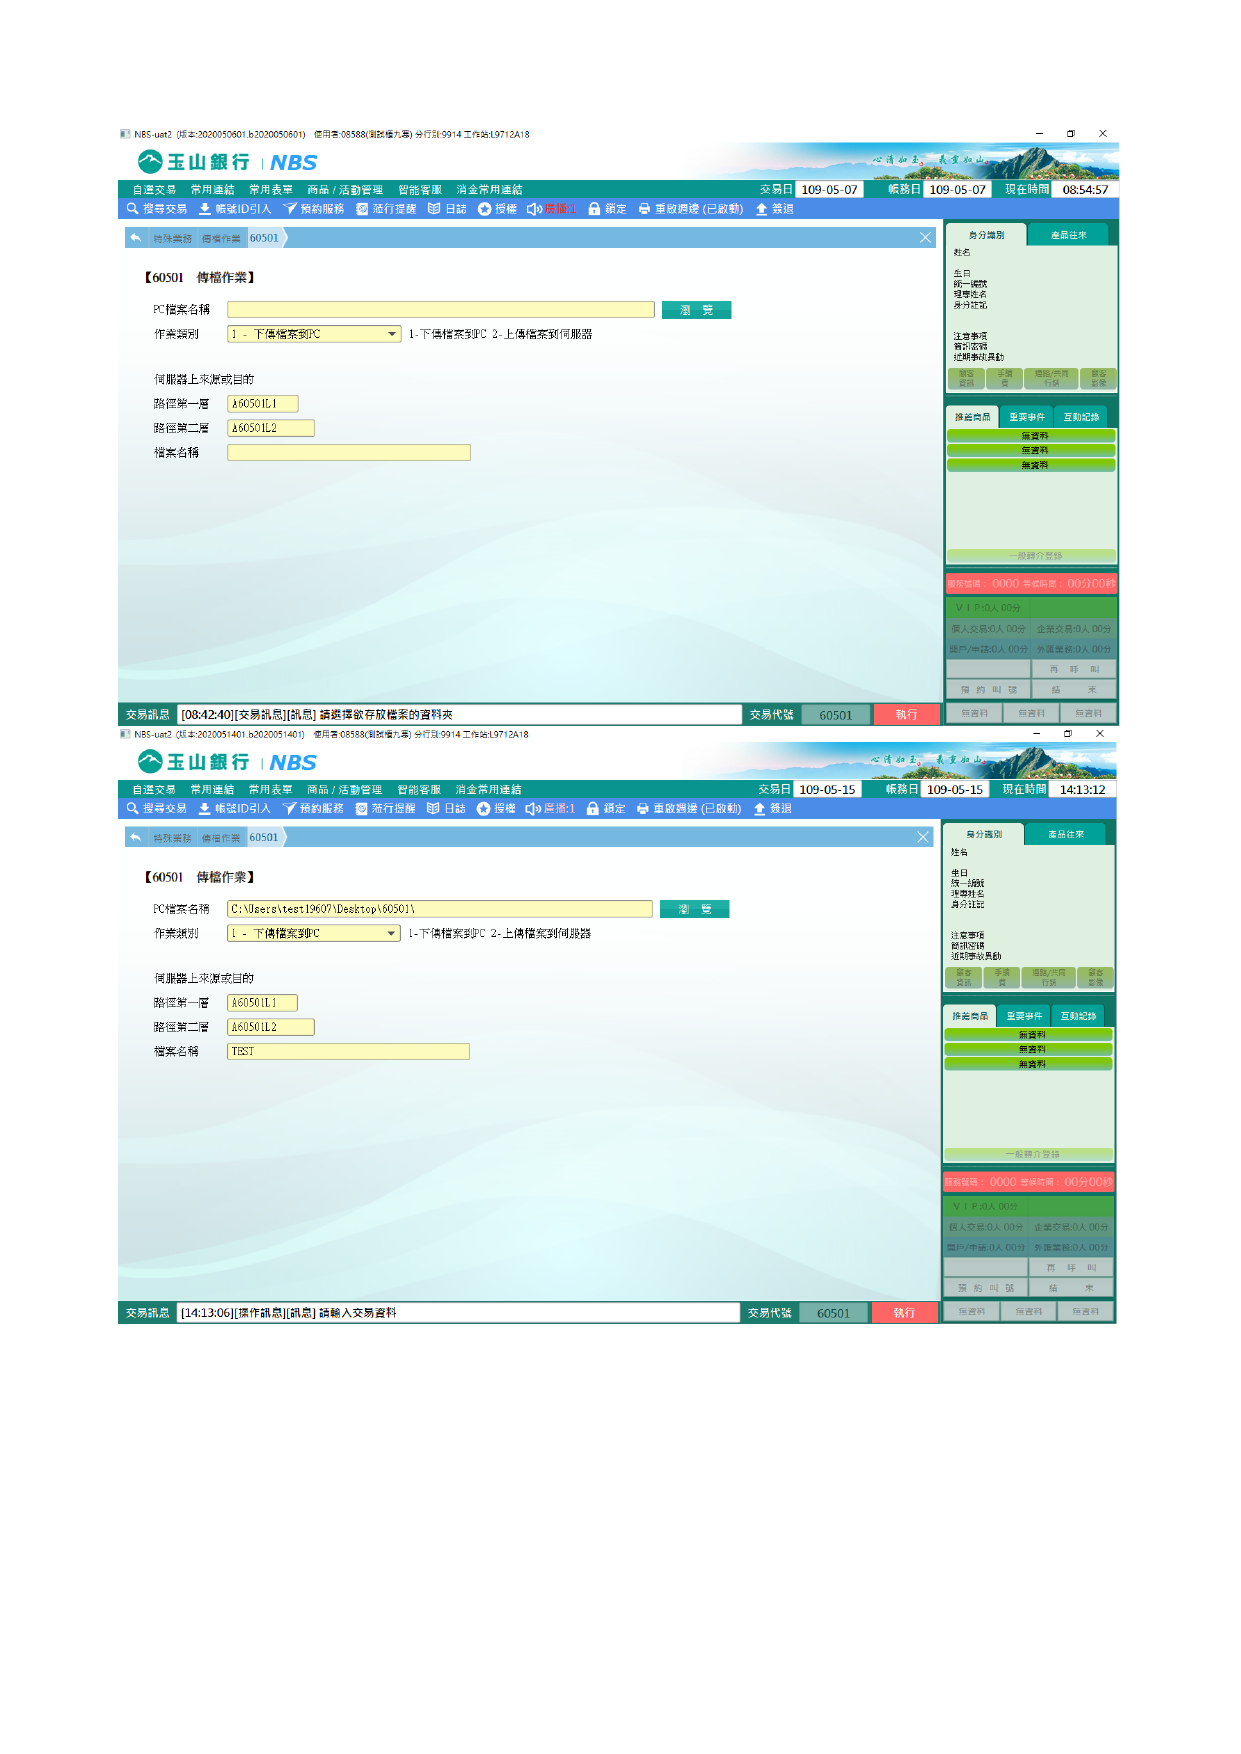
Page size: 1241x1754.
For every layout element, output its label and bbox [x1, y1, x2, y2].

picture [118, 727, 1117, 1324]
picture [118, 127, 1120, 726]
